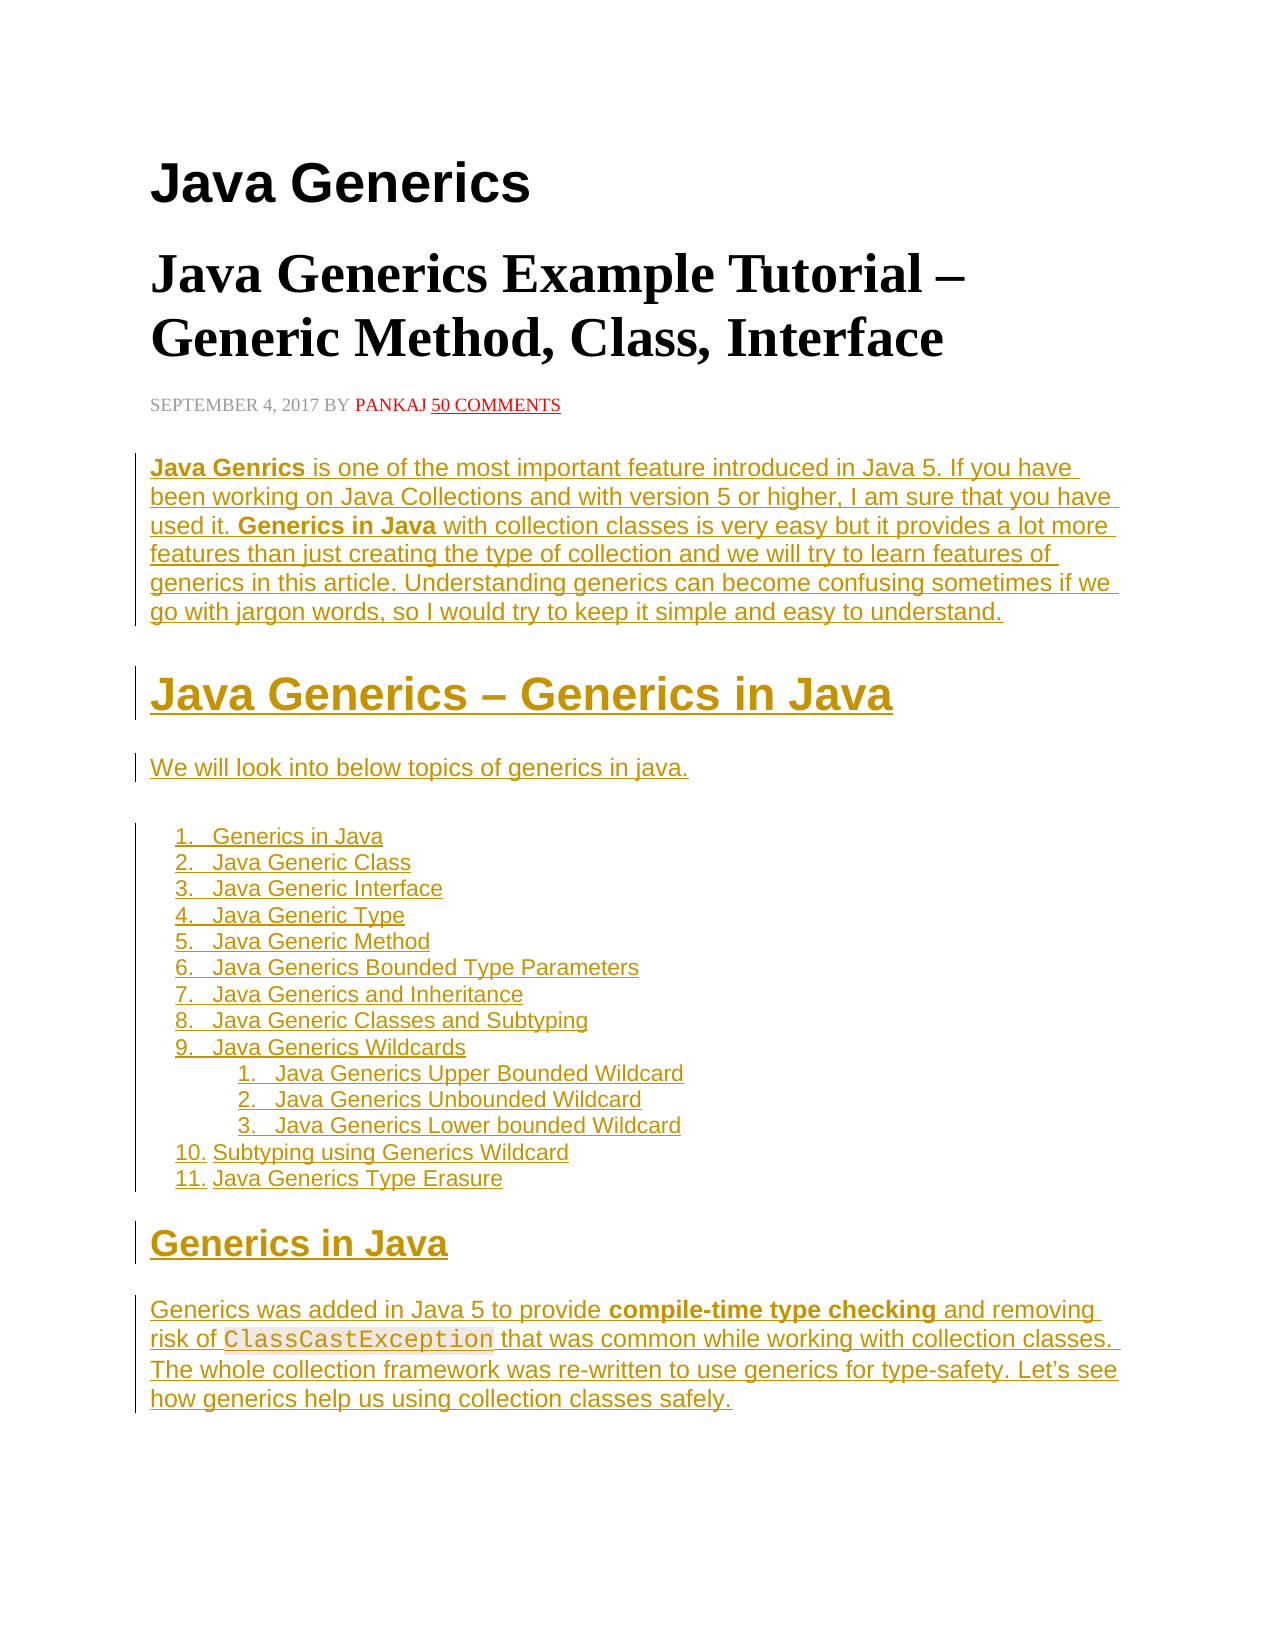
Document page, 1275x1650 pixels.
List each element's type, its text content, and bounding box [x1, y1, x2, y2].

text Java Generics [150, 150, 1125, 215]
subtitle Java Generics Example Tutorial – Generic Method, Class, Interface [150, 240, 1125, 369]
text SEPTEMBER 4, 2017 BY PANKAJ 50 COMMENTS [150, 394, 1125, 416]
